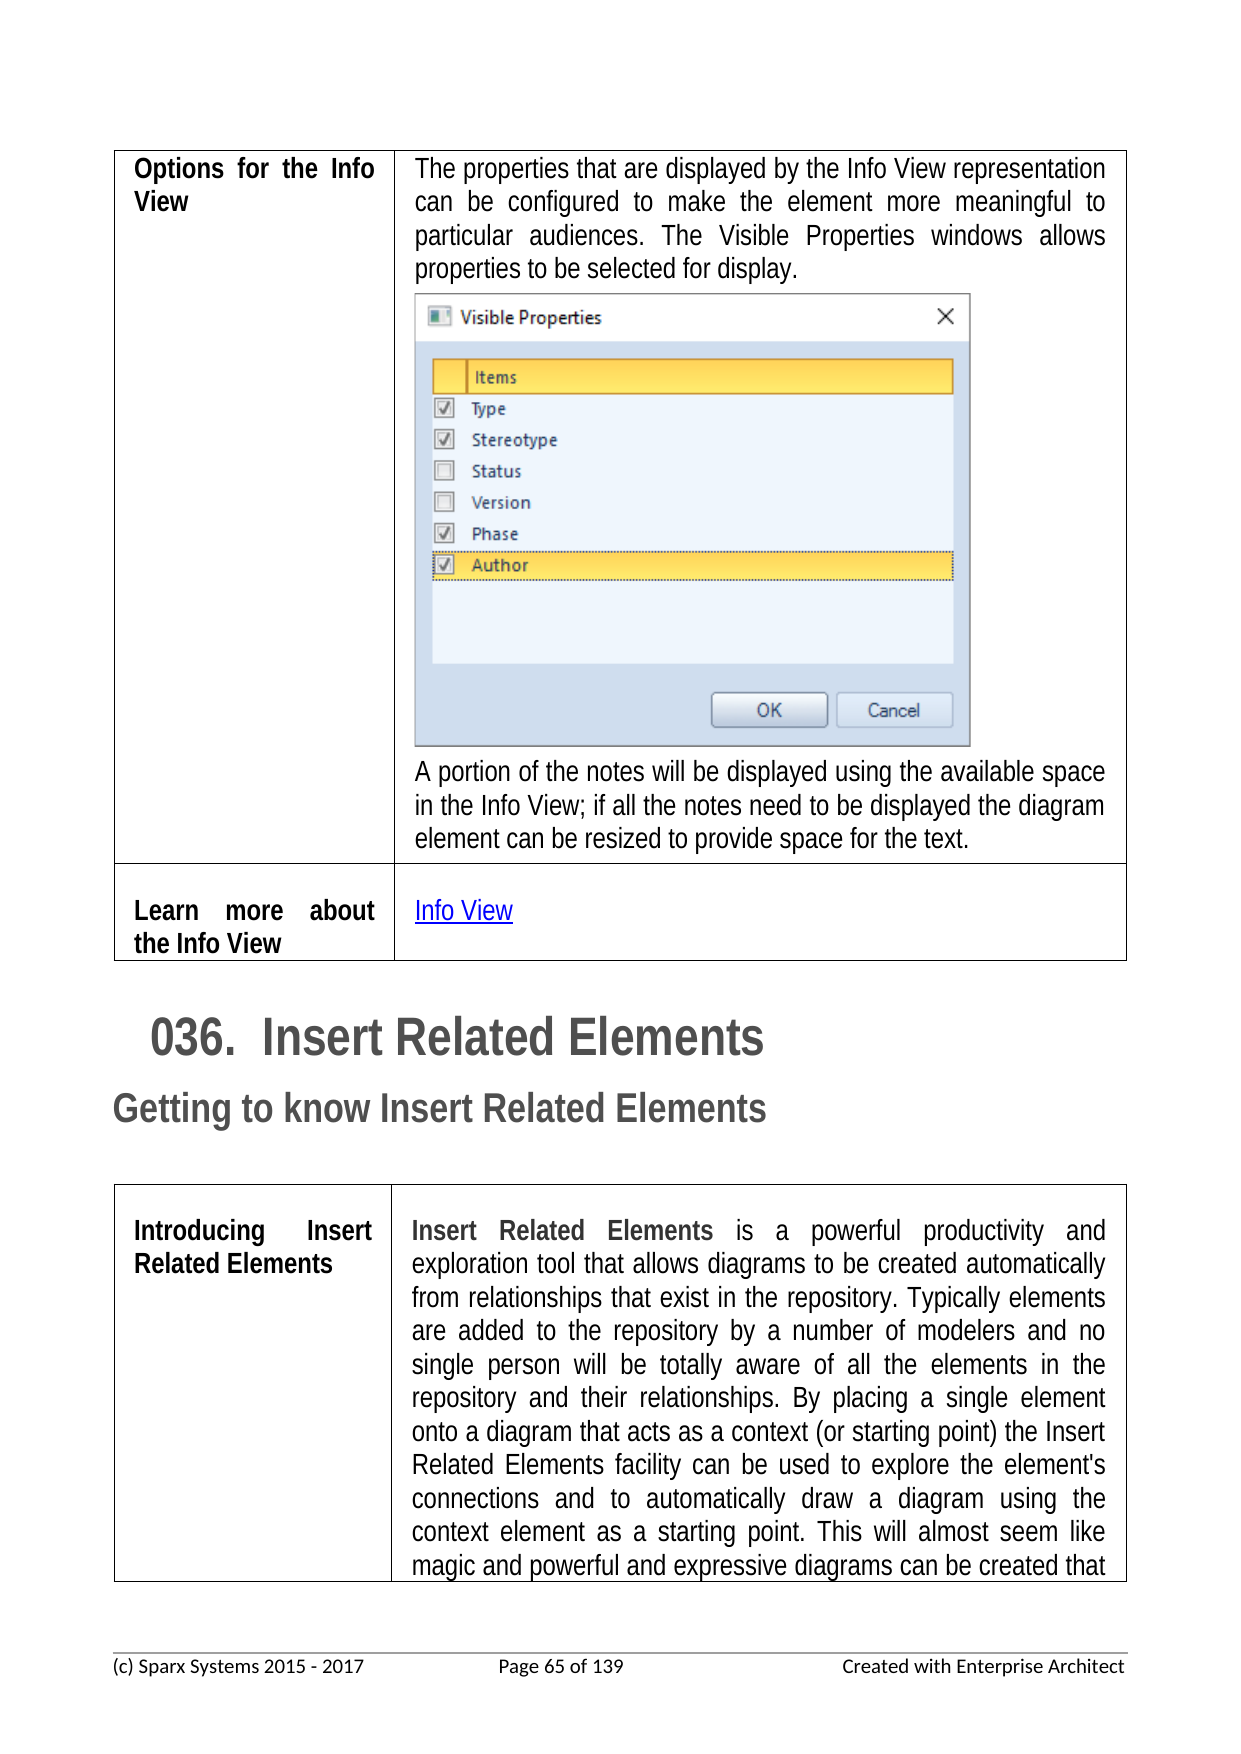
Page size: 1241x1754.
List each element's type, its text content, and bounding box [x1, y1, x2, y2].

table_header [392, 1185, 1126, 1581]
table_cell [395, 151, 1126, 863]
subtitle Insert Related Elements [150, 1005, 1128, 1067]
picture [414, 293, 971, 747]
table_cell Info View [395, 864, 1126, 960]
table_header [115, 1185, 391, 1581]
table_cell Learn more about the Info View [115, 864, 394, 960]
text Getting to know Insert Related Elements [112, 1083, 1128, 1131]
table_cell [115, 151, 394, 863]
